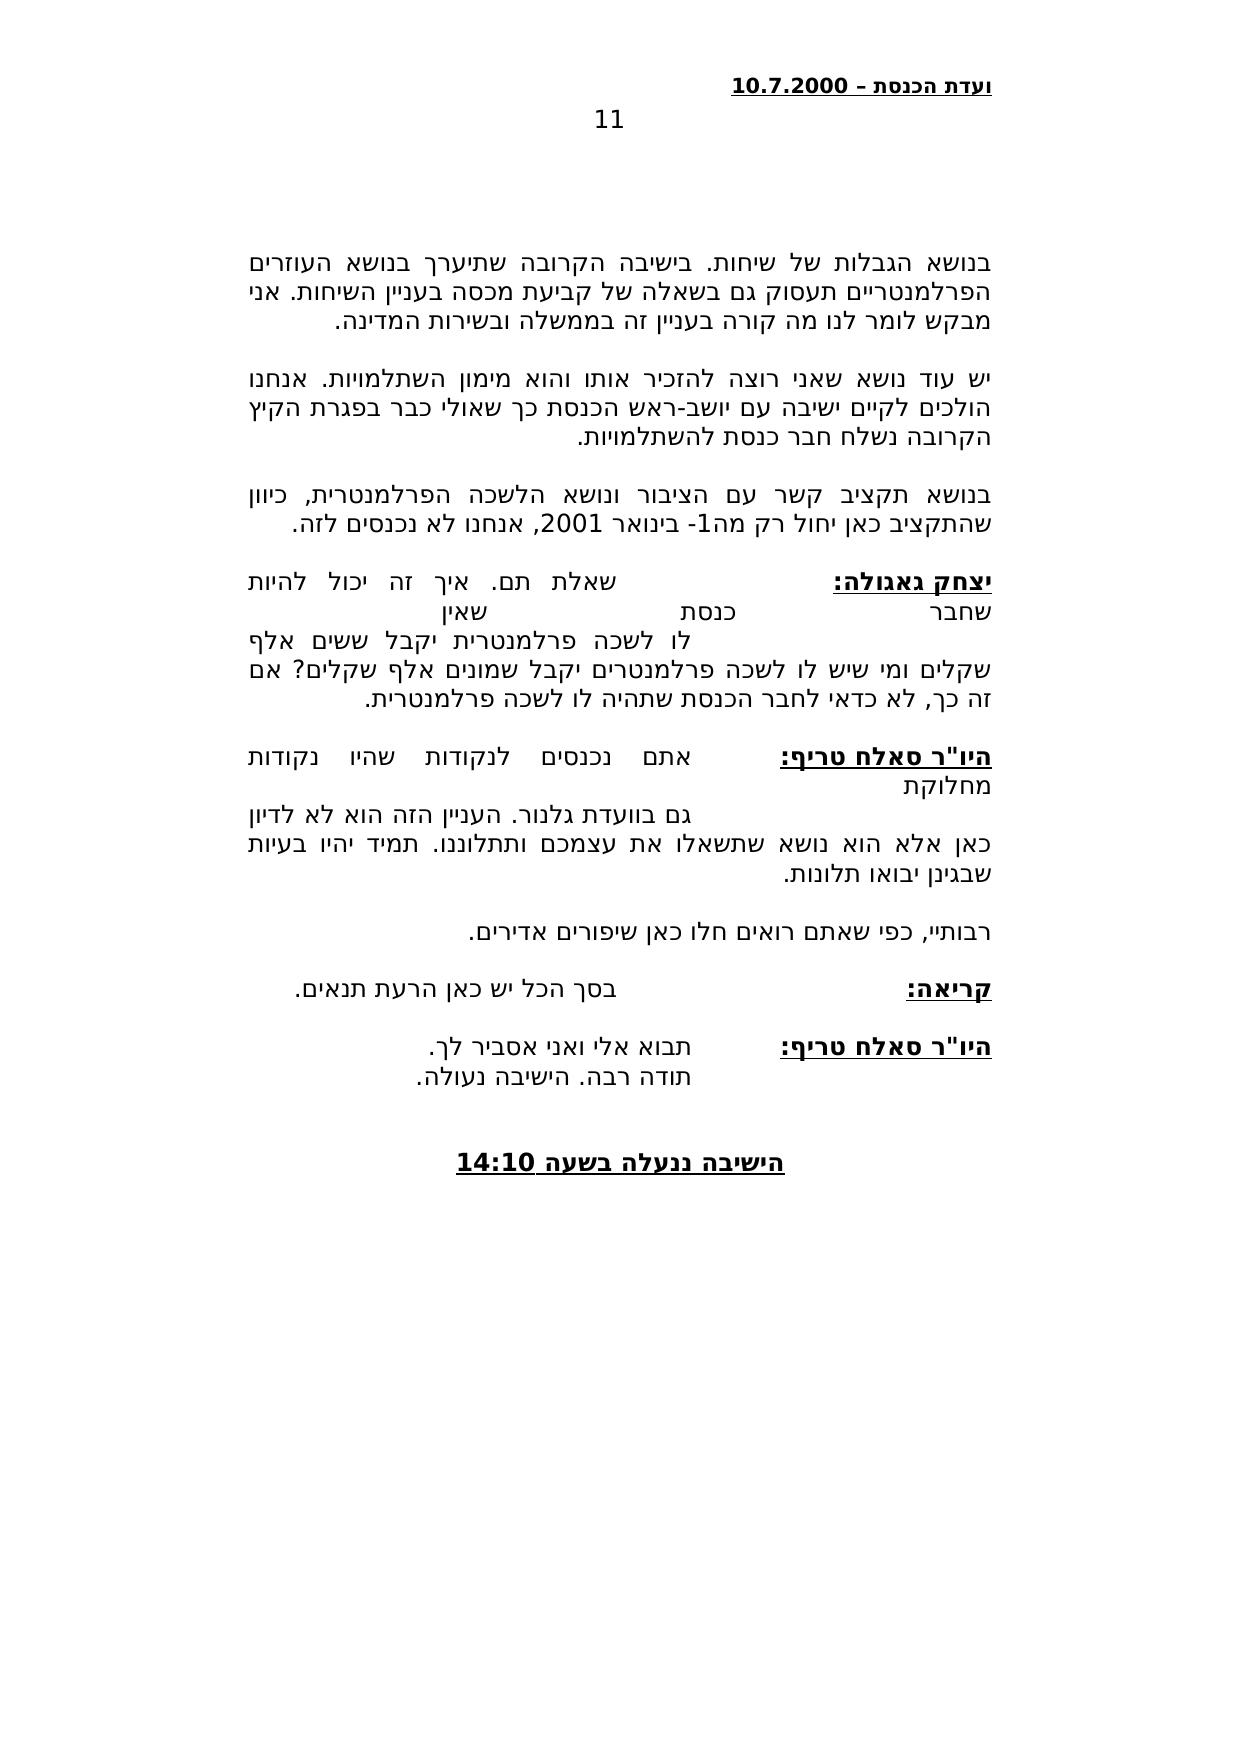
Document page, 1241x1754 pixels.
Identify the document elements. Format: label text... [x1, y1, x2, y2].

text בנושא תקציב קשר עם הציבור ונושא הלשכה הפרלמנטרית, כיוון שהתקציב כאן יחול רק מה1- בינואר 2001, אנחנו לא נכנסים לזה. [248, 481, 992, 539]
text קריאה: בסך הכל יש כאן הרעת תנאים. [248, 975, 992, 1004]
text בנושא הגבלות של שיחות. בישיבה הקרובה שתיערך בנושא העוזרים הפרלמנטריים תעסוק גם בשאלה של קביעת מכסה בעניין השיחות. אני מבקש לומר לנו מה קורה בעניין זה בממשלה ובשירות המדינה. [248, 248, 992, 336]
subtitle הישיבה ננעלה בשעה 14:10 [248, 1148, 992, 1178]
text רבותיי, כפי שאתם רואים חלו כאן שיפורים אדירים. [248, 917, 992, 946]
text תודה רבה. הישיבה נעולה. [248, 1062, 992, 1091]
text היו"ר סאלח טריף: תבוא אלי ואני אסביר לך. [248, 1033, 992, 1062]
text יצחק גאגולה: שאלת תם. איך זה יכול להיות שחבר כנסת שאין לו לשכה פרלמנטרית יקבל ששים אלף שקלים ומי שיש לו לשכה פרלמנטרים יקבל שמונים אלף שקלים? אם זה כך, לא כדאי לחבר הכנסת שתהיה לו לשכה פרלמנטרית. [248, 568, 992, 713]
text היו"ר סאלח טריף: אתם נכנסים לנקודות שהיו נקודות מחלוקת גם בוועדת גלנור. העניין הזה הוא לא לדיון כאן אלא הוא נושא שתשאלו את עצמכם ותתלוננו. תמיד יהיו בעיות שבגינן יבואו תלונות. [248, 742, 992, 888]
text יש עוד נושא שאני רוצה להזכיר אותו והוא מימון השתלמויות. אנחנו הולכים לקיים ישיבה עם יושב-ראש הכנסת כך שאולי כבר בפגרת הקיץ הקרובה נשלח חבר כנסת להשתלמויות. [248, 364, 992, 452]
